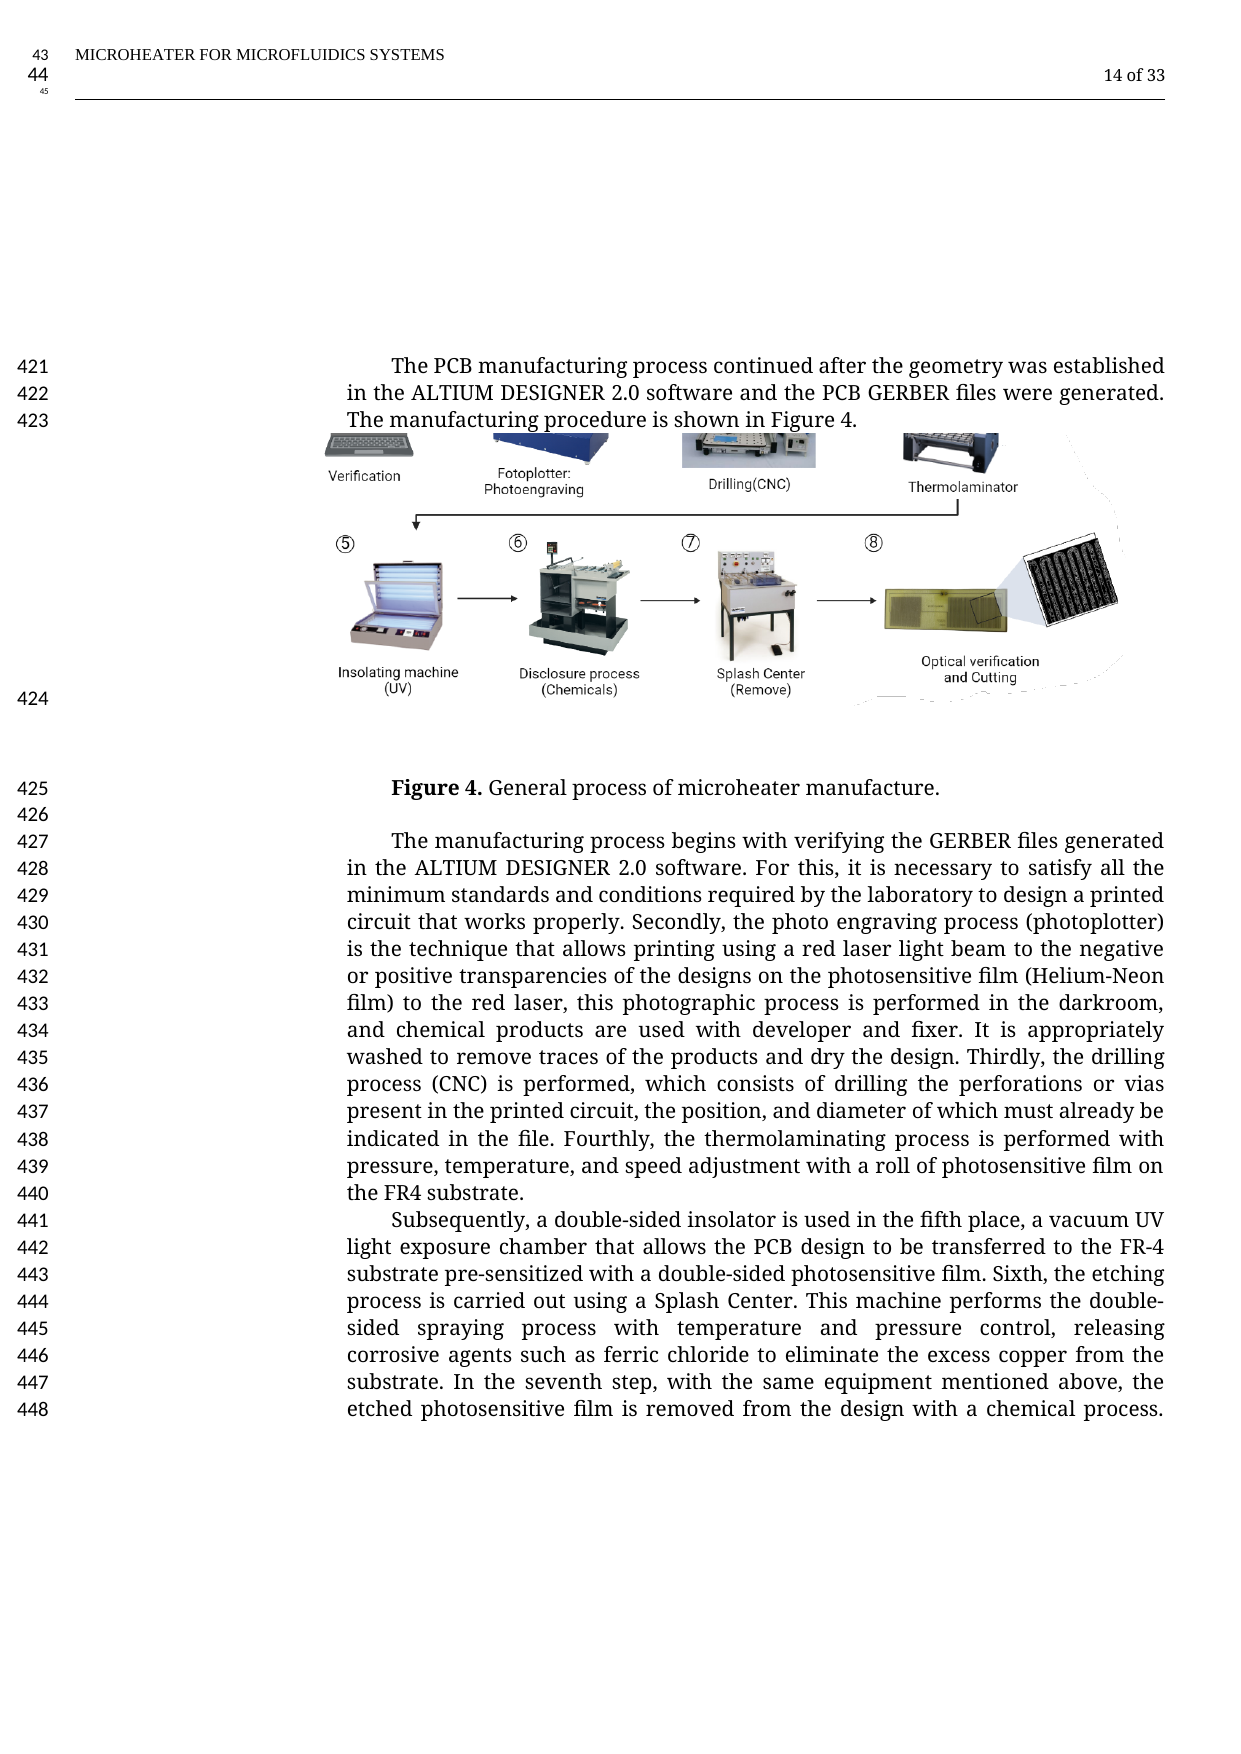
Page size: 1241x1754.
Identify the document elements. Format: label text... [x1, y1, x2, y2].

text The PCB manufacturing process continued after the geometry was established in the ALTIUM DESIGNER 2.0 software and the PCB GERBER files were generated. The manufacturing procedure is shown in Figure 4. [347, 352, 1165, 433]
text The manufacturing process begins with verifying the GERBER files generated in the ALTIUM DESIGNER 2.0 software. For this, it is necessary to satisfy all the minimum standards and conditions required by the laboratory to design a printed circuit that works properly. Secondly, the photo engraving process (photoplotter) is the technique that allows printing using a red laser light beam to the negative or positive transparencies of the designs on the photosensitive film (Helium-Neon film) to the red laser, this photographic process is performed in the darkroom, and chemical products are used with developer and fixer. It is appropriately washed to remove traces of the products and dry the design. Thirdly, the drilling process (CNC) is performed, which consists of drilling the perforations or vias present in the printed circuit, the position, and diameter of which must already be indicated in the file. Fourthly, the thermolaminating process is performed with pressure, temperature, and speed adjustment with a roll of photosensitive film on the FR4 substrate. [347, 827, 1165, 1206]
text Figure 4. General process of microheater manufacture. [347, 773, 1165, 800]
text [347, 1206, 1165, 1423]
